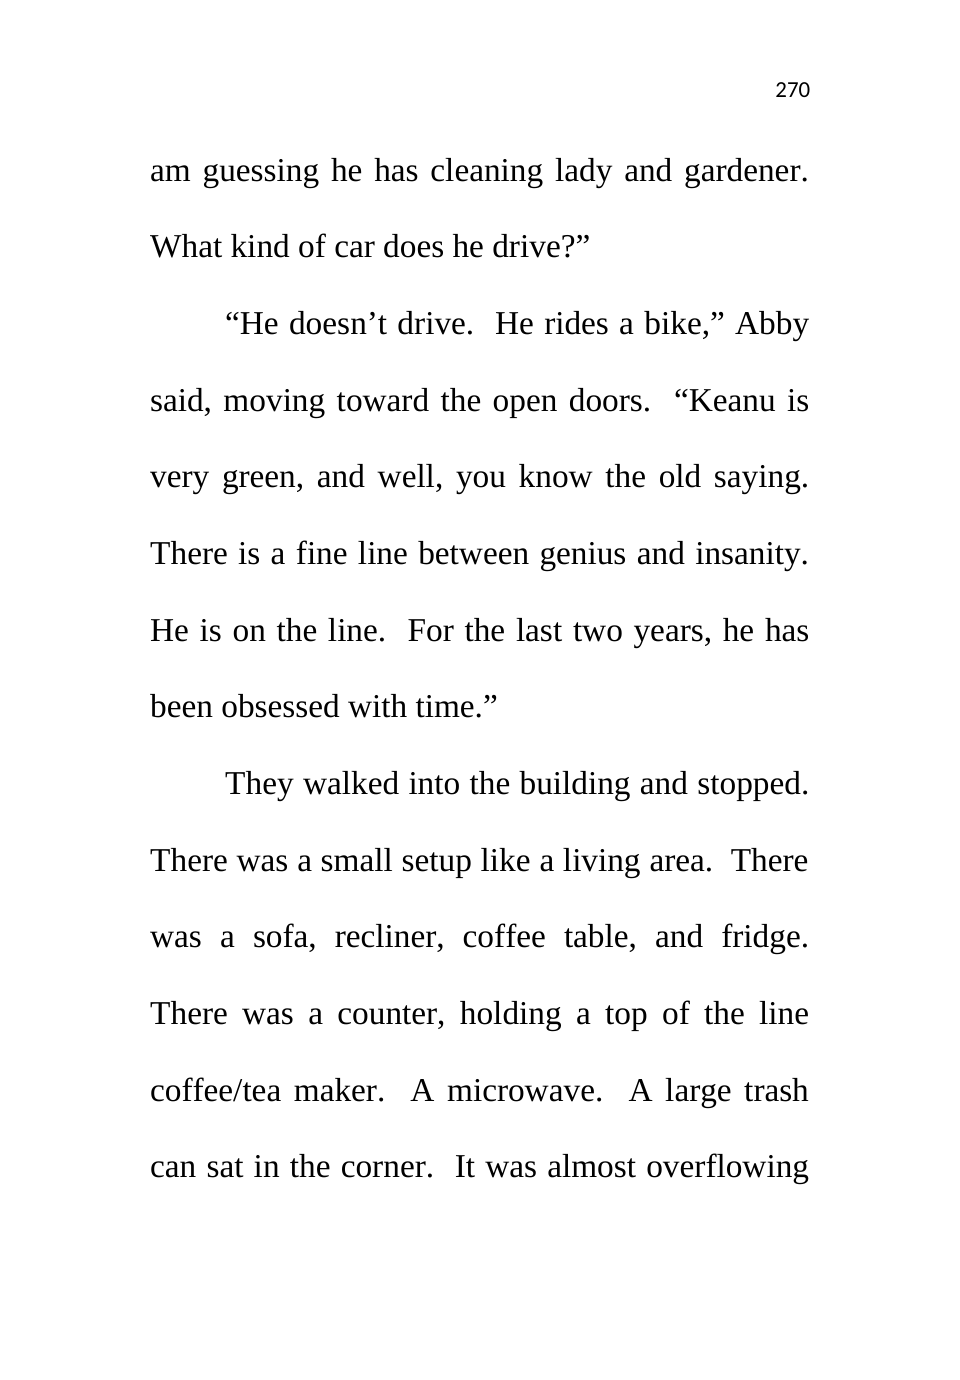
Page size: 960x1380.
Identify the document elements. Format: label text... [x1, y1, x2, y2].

text “He doesn’t drive. He rides a bike,” Abby said, moving toward the open doors. “Keanu is very green, and well, you know the old saying. There is a fine line between genius and insanity. He is on the line. For the last two years, he has been obsessed with time.” [150, 303, 810, 725]
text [150, 150, 810, 265]
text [150, 763, 810, 1185]
